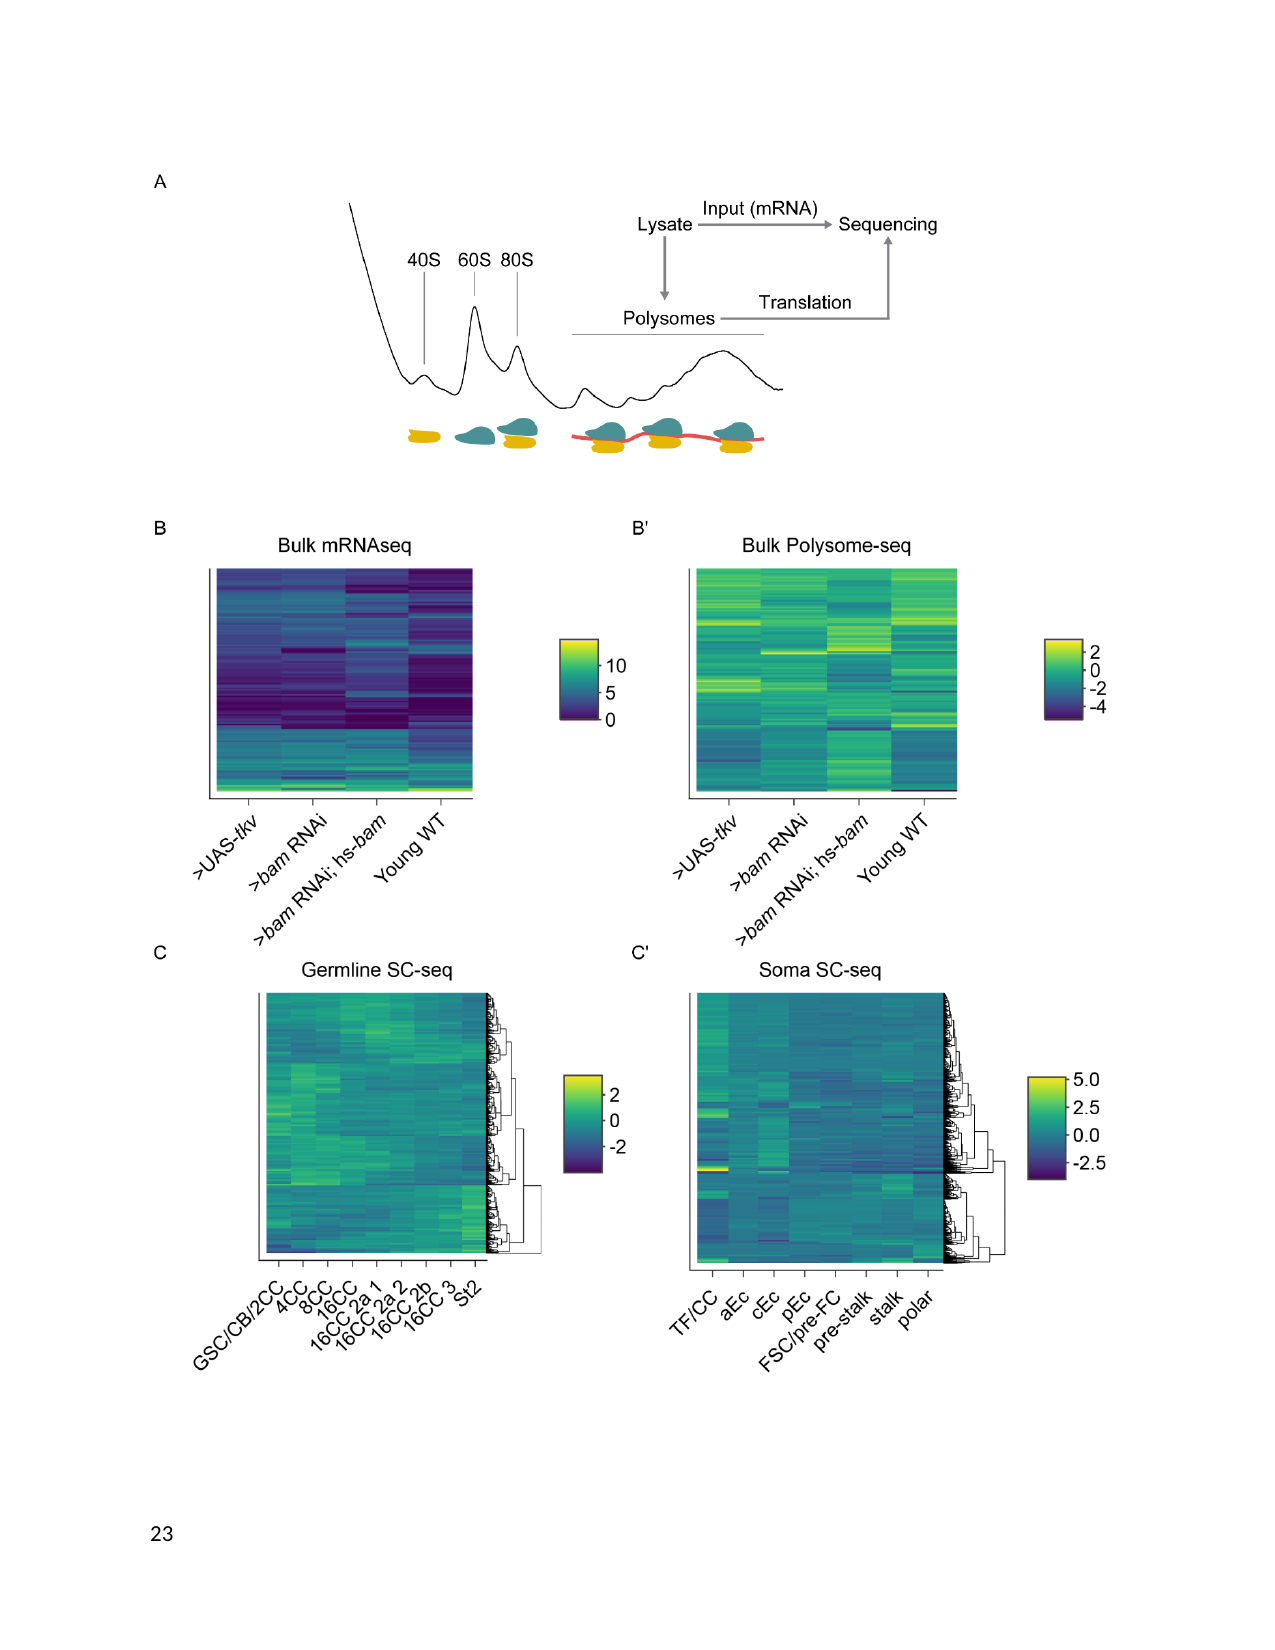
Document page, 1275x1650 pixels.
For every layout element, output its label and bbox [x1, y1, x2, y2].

picture [150, 150, 1124, 1411]
